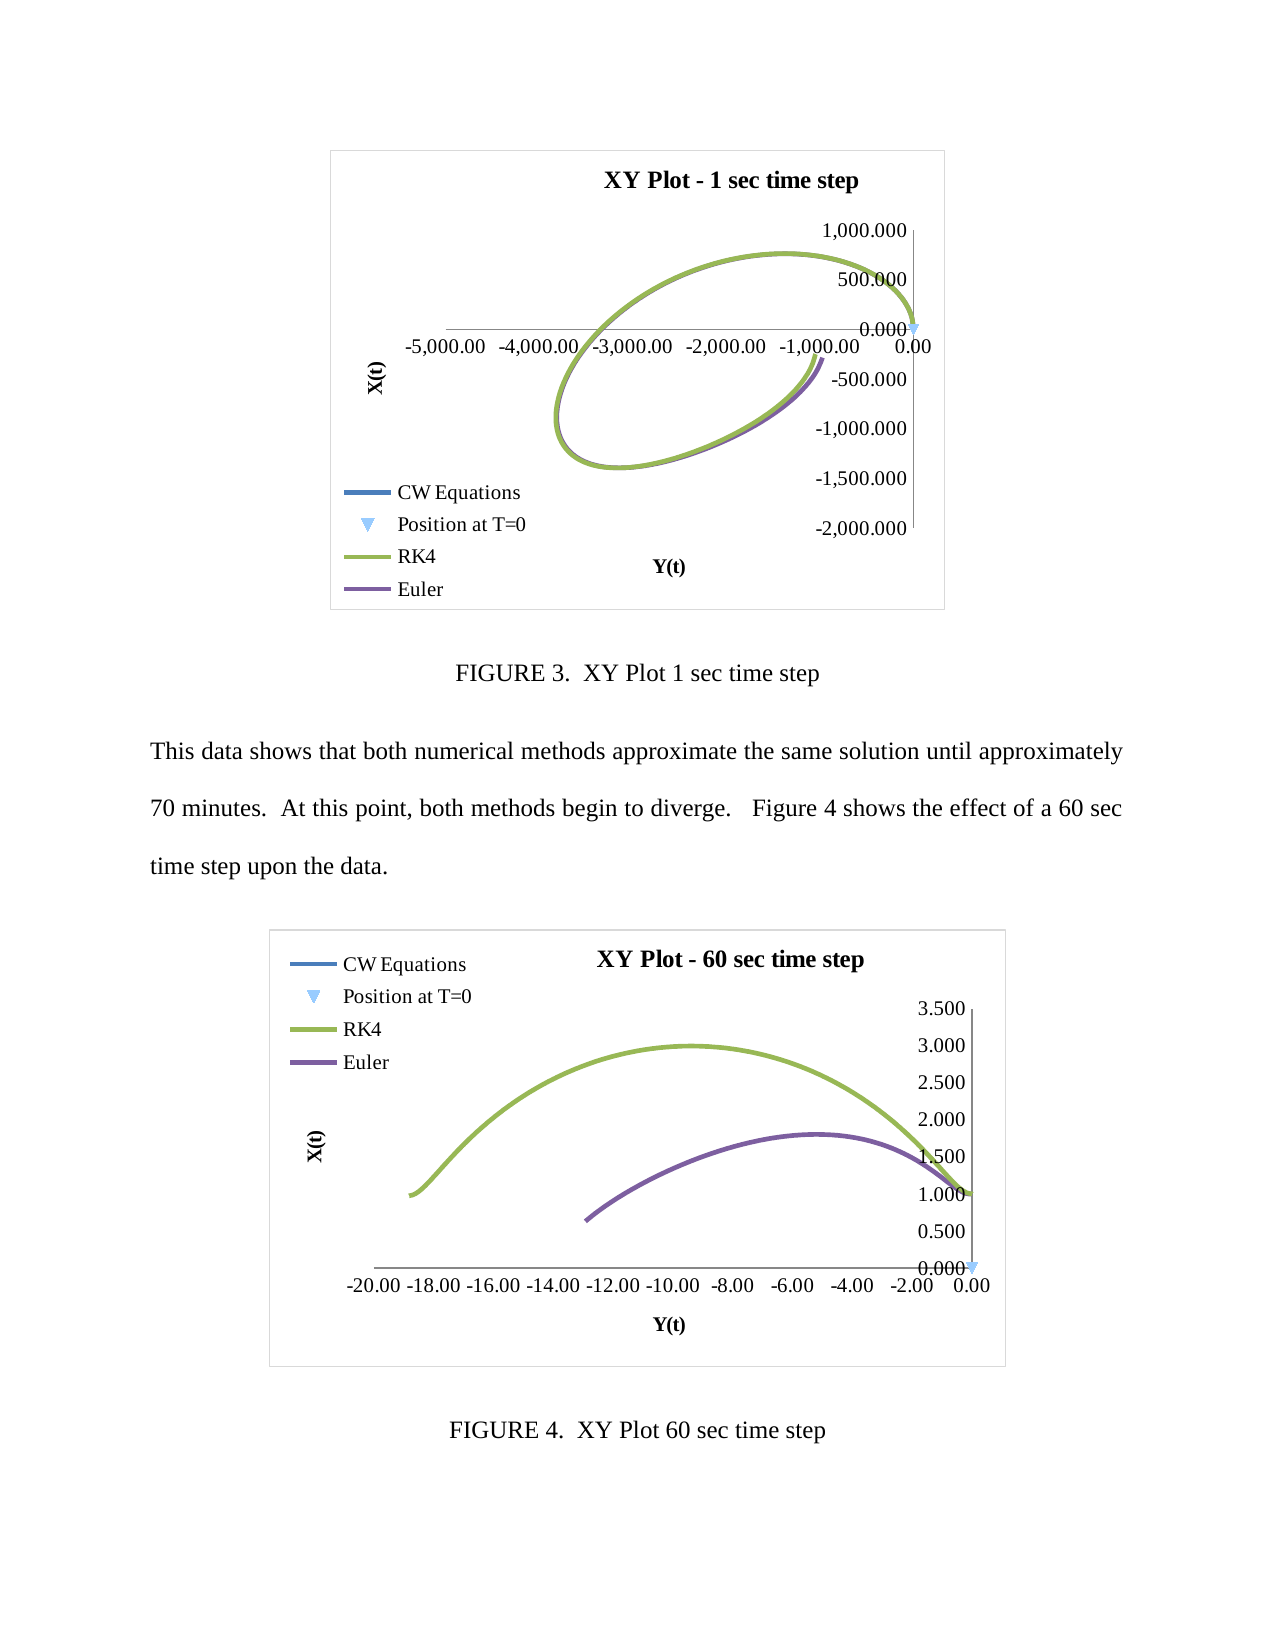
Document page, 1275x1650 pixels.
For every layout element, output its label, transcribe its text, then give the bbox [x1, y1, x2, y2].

text FIGURE 4. XY Plot 60 sec time step [150, 1415, 1125, 1443]
text This data shows that both numerical methods approximate the same solution until approximately 70 minutes. At this point, both methods begin to diverge. Figure 4 shows the effect of a 60 sec time step upon the data. [150, 736, 1125, 880]
text FIGURE 3. XY Plot 1 sec time step [150, 658, 1125, 686]
